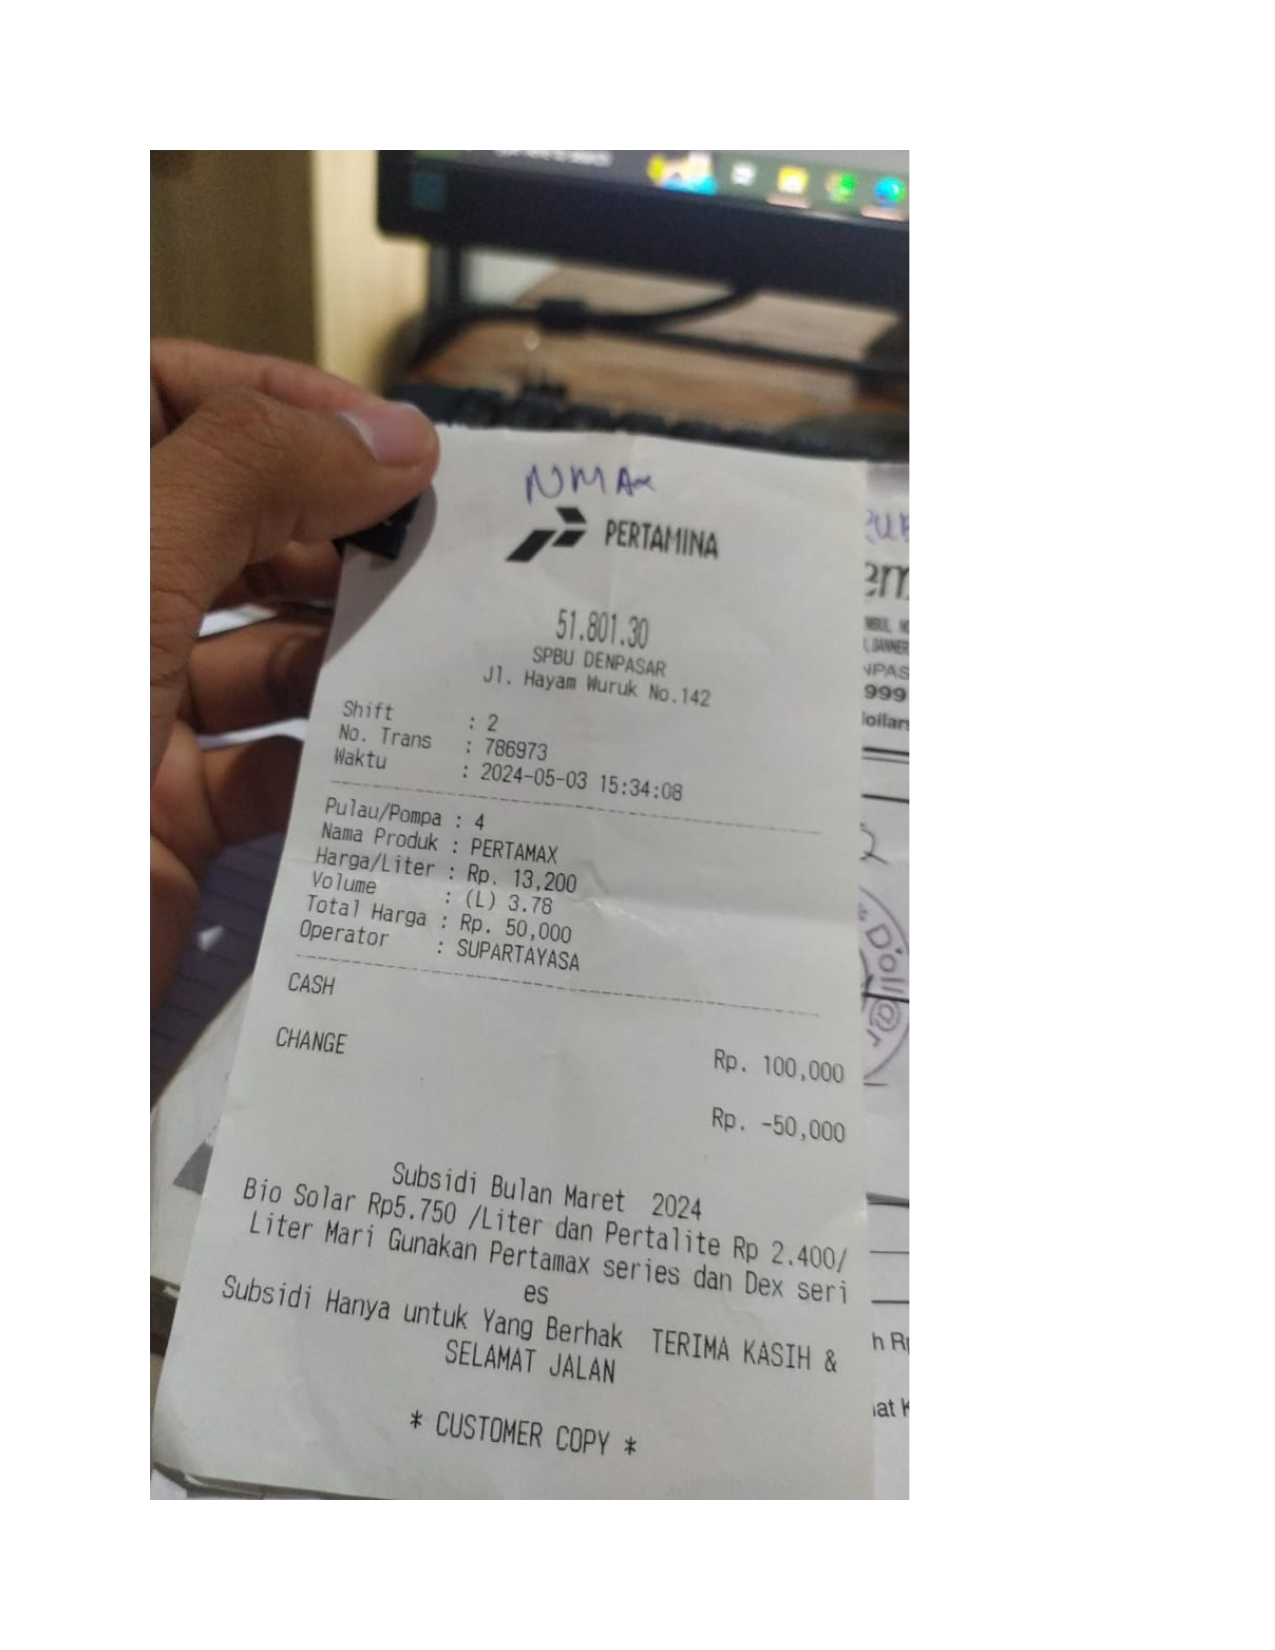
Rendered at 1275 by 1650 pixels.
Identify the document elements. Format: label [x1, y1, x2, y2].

picture [150, 150, 910, 1500]
